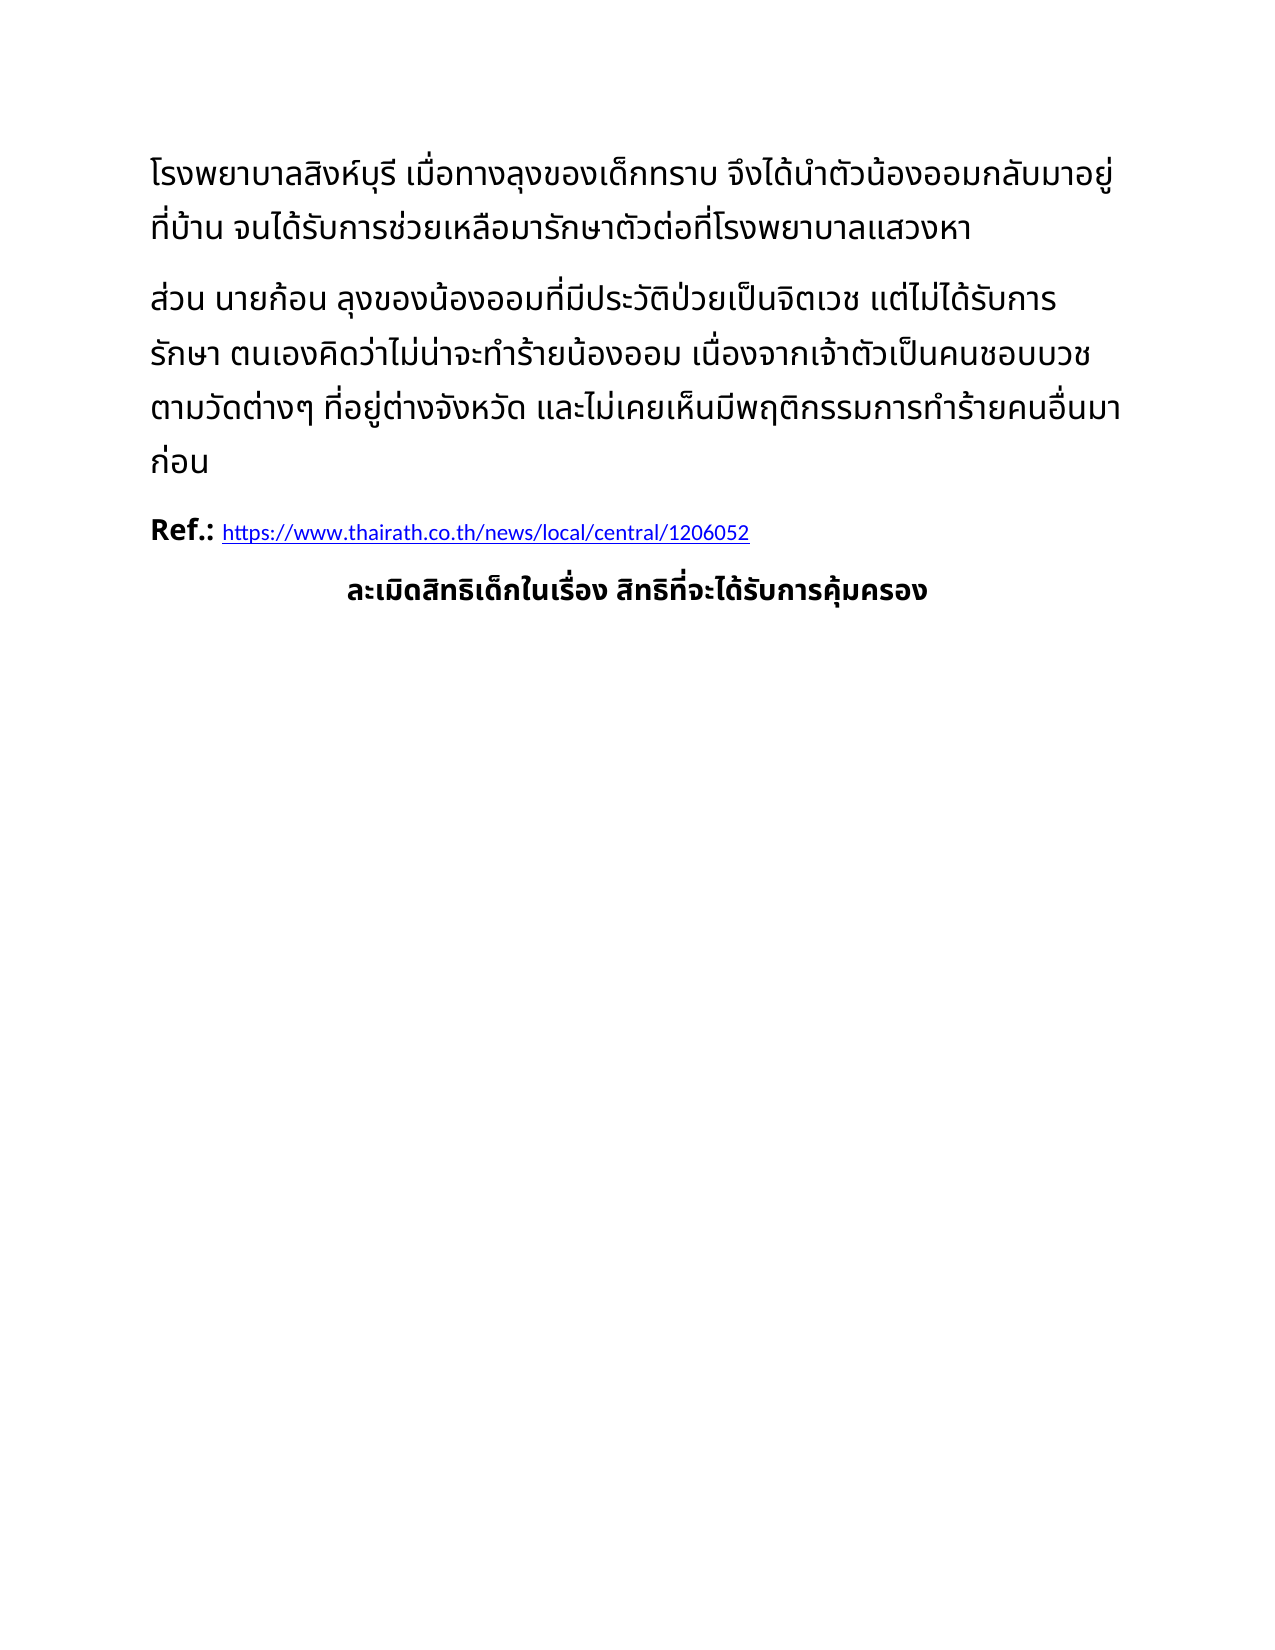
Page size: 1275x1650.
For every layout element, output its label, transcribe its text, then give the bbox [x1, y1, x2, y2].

text ละเมิดสิทธิเด็กในเรื่อง สิทธิที่จะได้รับการคุ้มครอง [150, 569, 1125, 613]
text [150, 150, 1125, 255]
text Ref.: https://www.thairath.co.th/news/local/central/1206052 [150, 509, 1125, 549]
text ส่วน นายก้อน ลุงของน้องออมที่มีประวัติป่วยเป็นจิตเวช แต่ไม่ได้รับการรักษา ตนเองคิดว่าไม่น่าจะทำร้ายน้องออม เนื่องจากเจ้าตัวเป็นคนชอบบวชตามวัดต่างๆ ที่อยู่ต่างจังหวัด และไม่เคยเห็นมีพฤติกรรมการทำร้ายคนอื่นมาก่อน [150, 275, 1125, 489]
